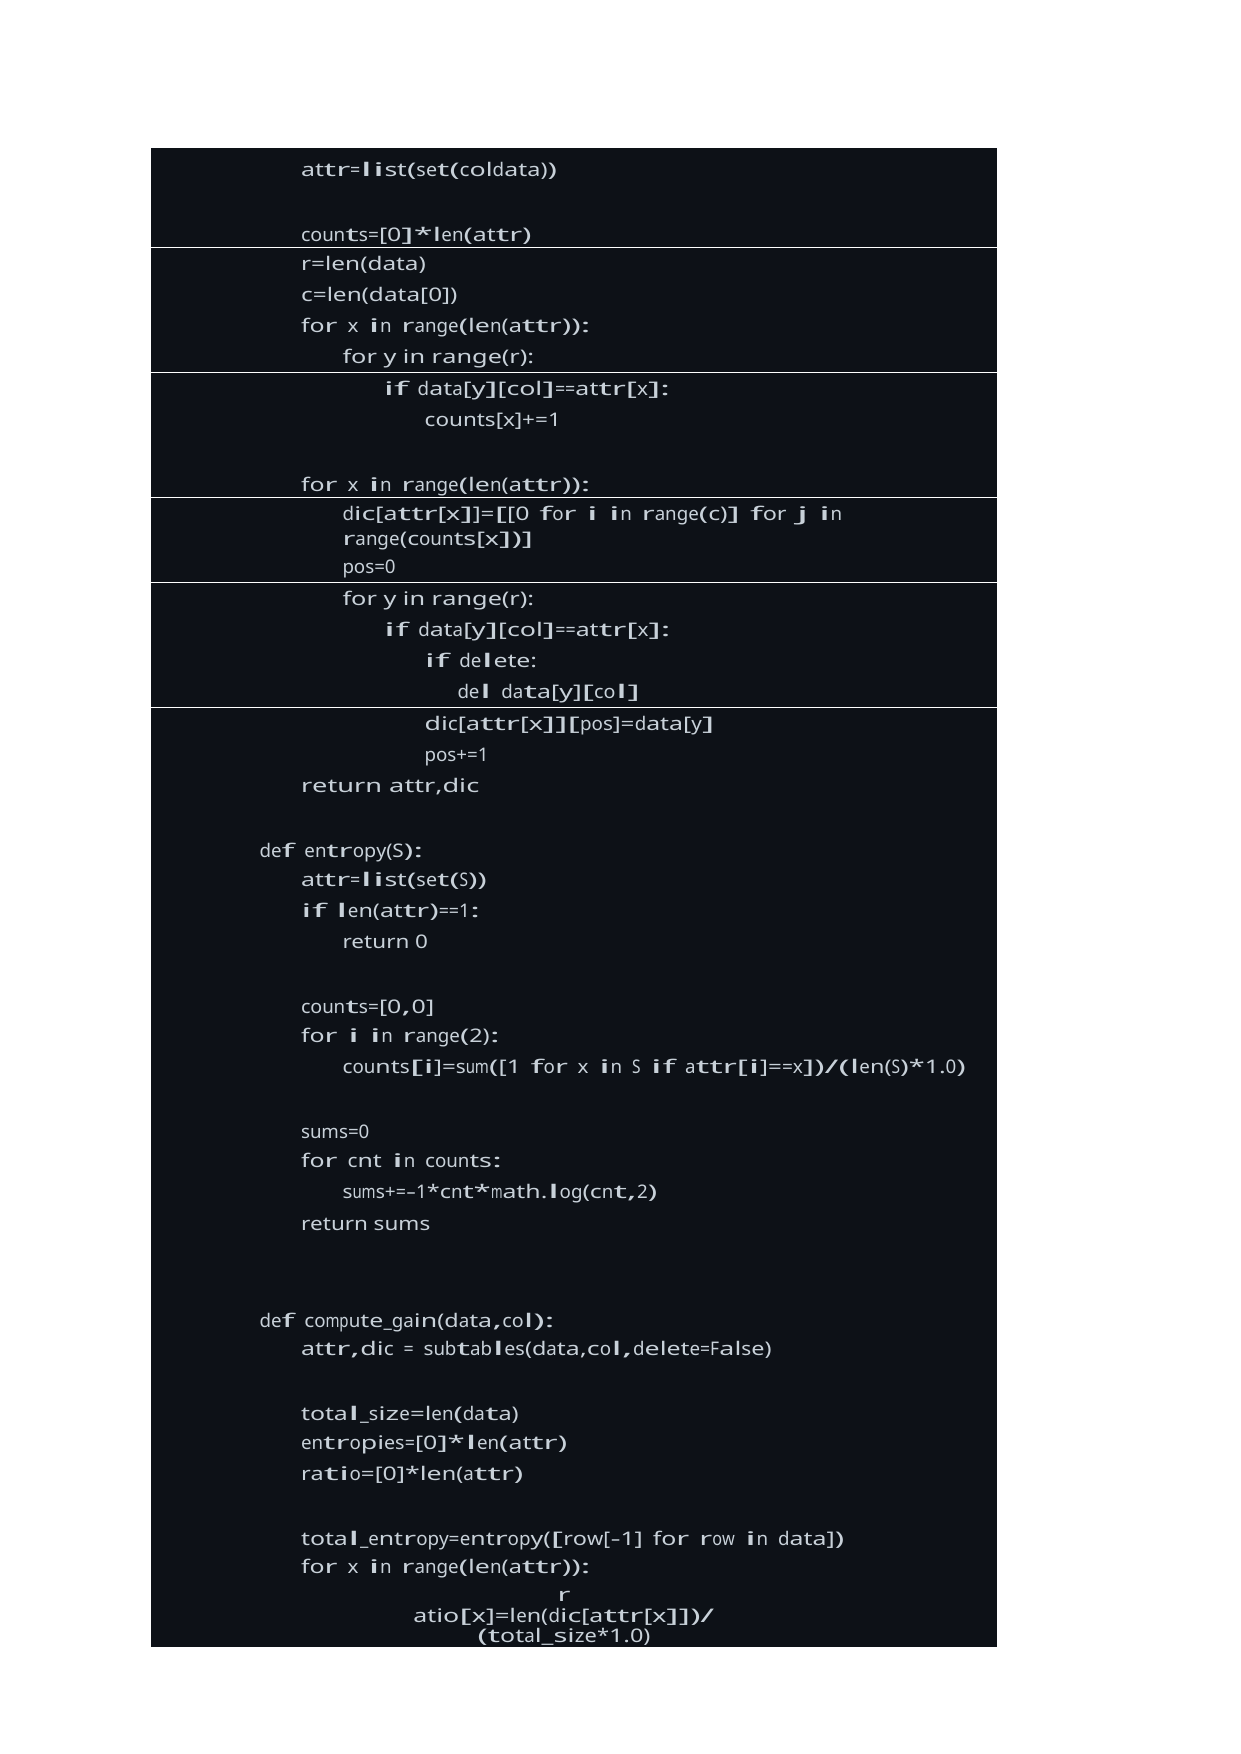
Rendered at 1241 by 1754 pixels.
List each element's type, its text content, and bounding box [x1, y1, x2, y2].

table_cell pos+=1 [151, 739, 997, 770]
table_cell ratio[x]=len(dic[attr[x]])/(total_size*1.0) [151, 1583, 997, 1647]
table_cell for x in range(len(attr)): [151, 310, 997, 341]
table_cell for y in range(r): [151, 583, 997, 614]
table_cell c=len(data[0]) [151, 279, 997, 310]
table_cell dic[attr[x]][pos]=data[y] [151, 708, 997, 739]
table_cell return sums [151, 1207, 997, 1270]
table_cell for x in range(len(attr)): [151, 451, 997, 497]
table_cell def entropy(S): [151, 817, 997, 864]
table_cell attr=list(set(S)) [151, 864, 997, 895]
table_cell for i in range(2): [151, 1020, 997, 1051]
table_cell attr,dic = subtables(data,col,delete=False) [151, 1333, 997, 1380]
table_cell r=len(data) [151, 248, 997, 279]
table_cell sums=0 [151, 1098, 997, 1145]
table_cell return attr,dic [151, 770, 997, 817]
table_cell for y in range(r): [151, 341, 997, 372]
table_cell if delete: [151, 645, 997, 676]
table_cell ratio=[0]*len(attr) [151, 1458, 997, 1505]
table_cell if len(attr)==1: [151, 895, 997, 926]
table_cell counts=[0,0] [151, 973, 997, 1020]
table_cell counts[x]+=1 [151, 404, 997, 451]
table_cell if data[y][col]==attr[x]: [151, 373, 997, 404]
table_cell dic[attr[x]]=[[0 for i in range(c)] for j in range(counts[x])] [151, 498, 997, 551]
table_cell pos=0 [151, 551, 997, 582]
table_cell counts[i]=sum([1 for x in S if attr[i]==x])/(len(S)*1.0) [151, 1051, 997, 1098]
table_cell for cnt in counts: [151, 1145, 997, 1176]
table_cell del data[y][col] [151, 676, 997, 707]
table_cell counts=[0]*len(attr) [151, 201, 997, 247]
table_header attr=list(set(coldata)) [151, 148, 997, 201]
table_cell return 0 [151, 926, 997, 973]
table_cell sums+=-1*cnt*math.log(cnt,2) [151, 1176, 997, 1207]
table_cell entropies=[0]*len(attr) [151, 1426, 997, 1458]
table_cell total_size=len(data) [151, 1380, 997, 1426]
table_cell for x in range(len(attr)): [151, 1551, 997, 1583]
table_cell def compute_gain(data,col): [151, 1270, 997, 1333]
table_cell if data[y][col]==attr[x]: [151, 614, 997, 645]
table_cell total_entropy=entropy([row[-1] for row in data]) [151, 1505, 997, 1551]
